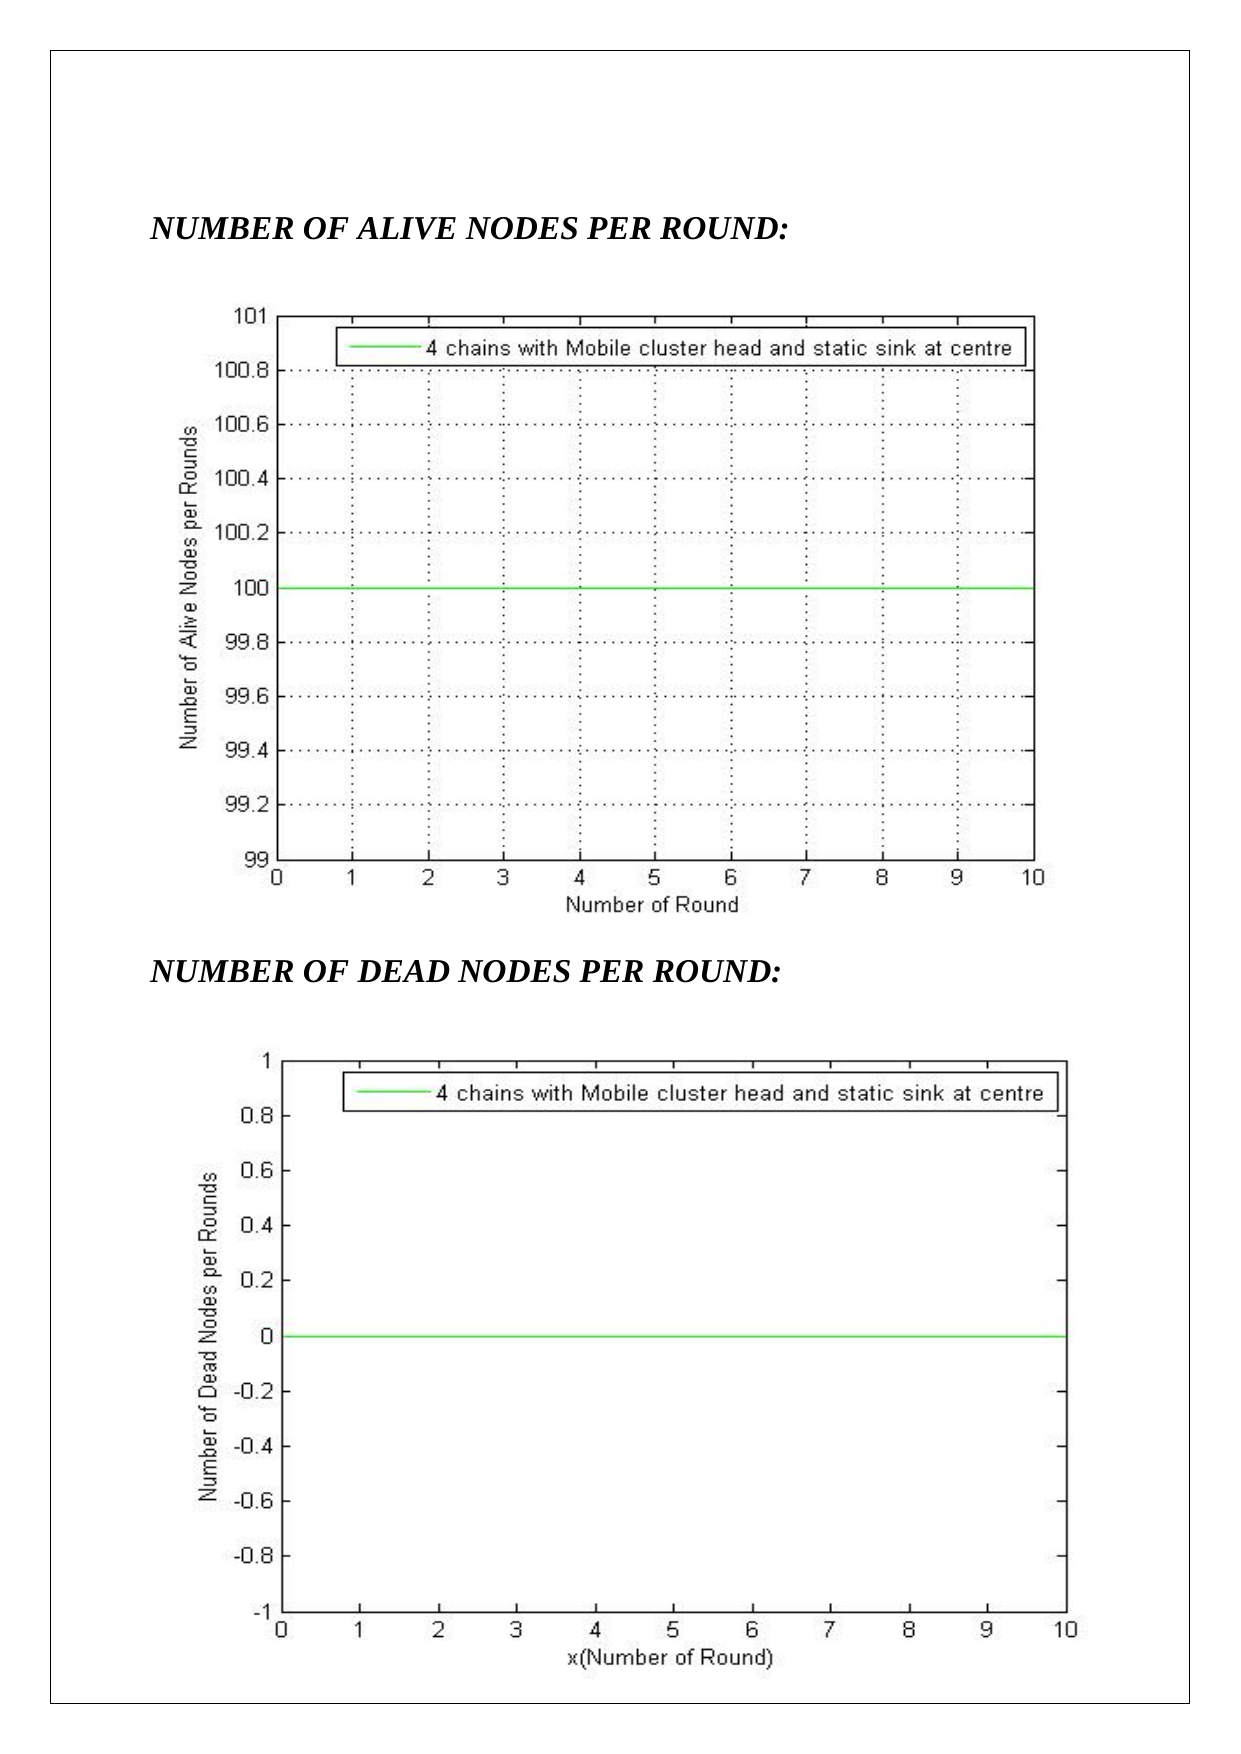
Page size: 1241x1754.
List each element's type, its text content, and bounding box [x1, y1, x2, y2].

picture [150, 266, 1125, 933]
picture [150, 1009, 1162, 1686]
text NUMBER OF ALIVE NODES PER ROUND: [150, 208, 1090, 246]
text NUMBER OF DEAD NODES PER ROUND: [150, 951, 1090, 989]
